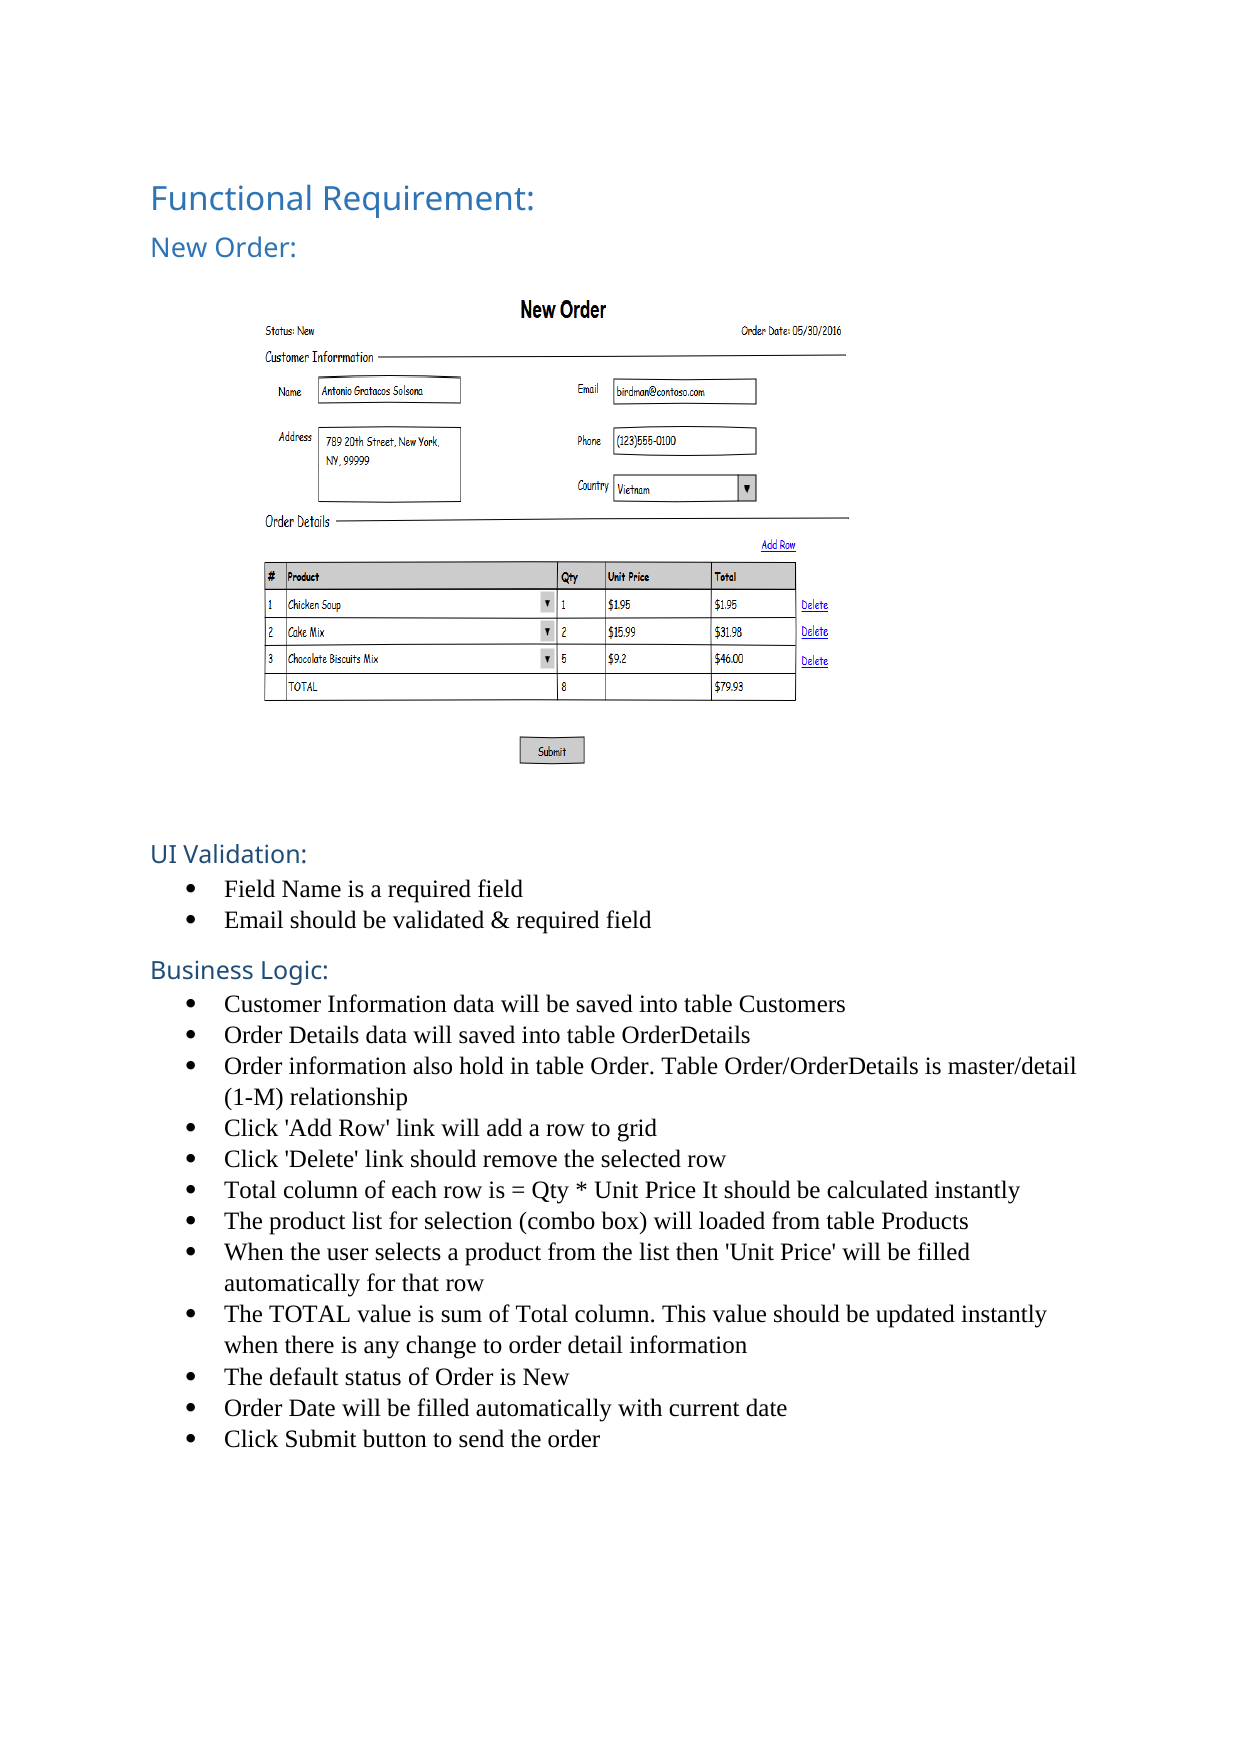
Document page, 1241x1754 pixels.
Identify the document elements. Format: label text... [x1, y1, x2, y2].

list Field Name is a required field [186, 874, 1090, 902]
list Order Details data will saved into table OrderDetails [186, 1020, 1090, 1049]
list Total column of each row is = Qty * Unit Price It should be calculated instantly [186, 1175, 1090, 1204]
list Email should be validated & required field [186, 905, 1090, 933]
picture [225, 267, 919, 818]
list Customer Information data will be saved into table Customers [186, 989, 1090, 1018]
list Click Submit button to send the order [186, 1424, 1090, 1452]
subtitle New Order: [150, 228, 1090, 265]
list Order information also hold in table Order. Table Order/OrderDetails is master/detail (1-M) relationship [186, 1051, 1090, 1111]
list Order Date will be filled automatically with current date [186, 1393, 1090, 1421]
list Click 'Add Row' link will add a row to grid [186, 1113, 1090, 1142]
list The default status of Order is New [186, 1362, 1090, 1390]
subtitle UI Validation: [150, 837, 1090, 871]
list The product list for selection (combo box) will loaded from table Products [186, 1206, 1090, 1235]
list Click 'Delete' link should remove the selected row [186, 1144, 1090, 1173]
subtitle Business Logic: [150, 952, 1090, 986]
list The TOTAL value is sum of Total column. This value should be updated instantly when there is any change to order detail information [186, 1299, 1090, 1359]
list When the user selects a product from the list then 'Unit Price' will be filled automatically for that row [186, 1237, 1090, 1297]
subtitle Functional Requirement: [150, 175, 1090, 220]
